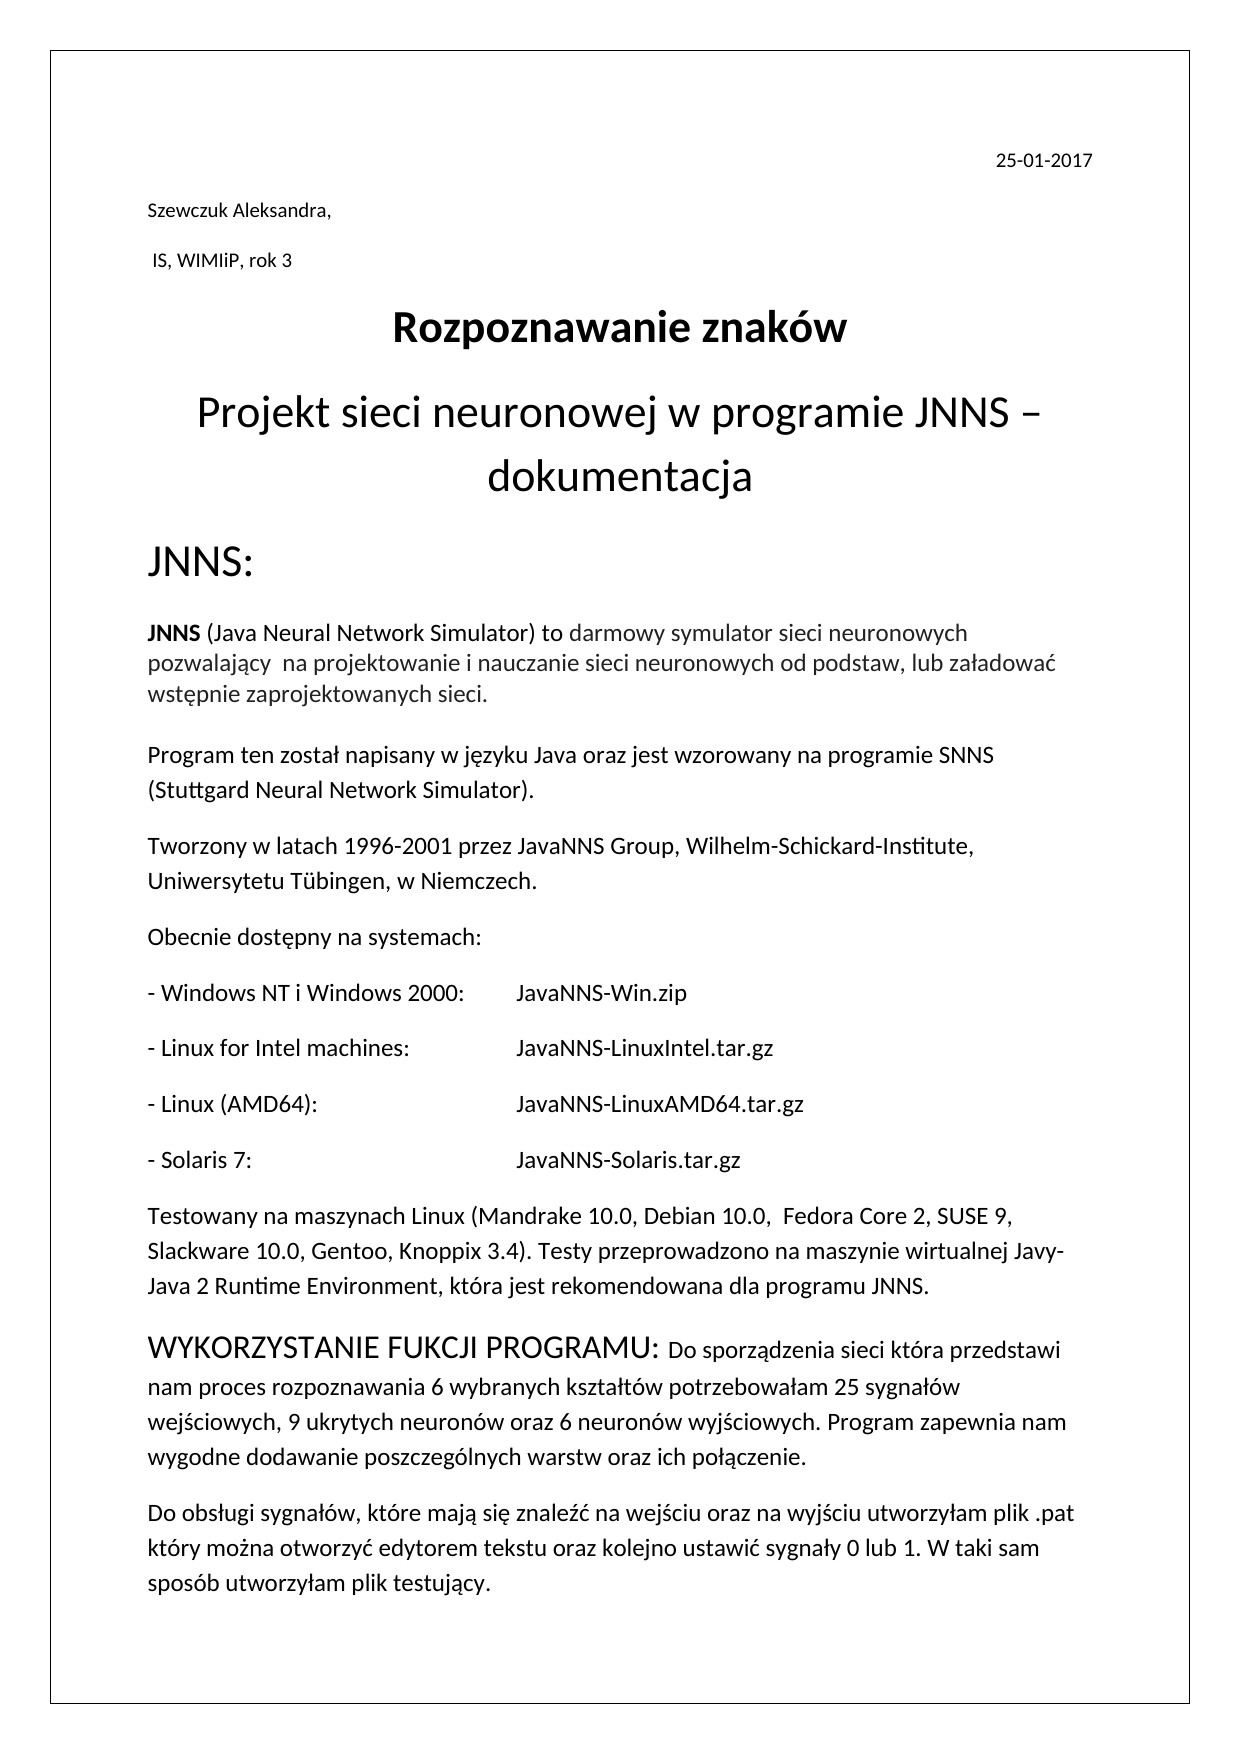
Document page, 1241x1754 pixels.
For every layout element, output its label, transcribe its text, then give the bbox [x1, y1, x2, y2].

text WYKORZYSTANIE FUKCJI PROGRAMU: Do sporządzenia sieci która przedstawi nam proces rozpoznawania 6 wybranych kształtów potrzebowałam 25 sygnałów wejściowych, 9 ukrytych neuronów oraz 6 neuronów wyjściowych. Program zapewnia nam wygodne dodawanie poszczególnych warstw oraz ich połączenie. [147, 1326, 1093, 1472]
text JNNS: [147, 532, 1093, 588]
text Testowany na maszynach Linux (Mandrake 10.0, Debian 10.0, Fedora Core 2, SUSE 9, Slackware 10.0, Gentoo, Knoppix 3.4). Testy przeprowadzono na maszynie wirtualnej Javy- Java 2 Runtime Environment, która jest rekomendowana dla programu JNNS. [147, 1200, 1093, 1301]
text - Windows NT i Windows 2000: JavaNNS-Win.zip [147, 977, 1093, 1007]
text Do obsługi sygnałów, które mają się znaleźć na wejściu oraz na wyjściu utworzyłam plik .pat który można otworzyć edytorem tekstu oraz kolejno ustawić sygnały 0 lub 1. W taki sam sposób utworzyłam plik testujący. [147, 1497, 1093, 1597]
text Szewczuk Aleksandra, [147, 197, 1093, 223]
text IS, WIMIiP, rok 3 [147, 247, 1093, 273]
text Projekt sieci neuronowej w programie JNNS – dokumentacja [147, 383, 1093, 503]
text - Linux (AMD64): JavaNNS-LinuxAMD64.tar.gz [147, 1088, 1093, 1119]
text - Solaris 7: JavaNNS-Solaris.tar.gz [147, 1144, 1093, 1175]
text JNNS (Java Neural Network Simulator) to darmowy symulator sieci neuronowych pozwalający na projektowanie i nauczanie sieci neuronowych od podstaw, lub załadować wstępnie zaprojektowanych sieci. [147, 617, 1093, 709]
text Tworzony w latach 1996-2001 przez JavaNNS Group, Wilhelm-Schickard-Institute, Uniwersytetu Tübingen, w Niemczech. [147, 830, 1093, 896]
text Obecnie dostępny na systemach: [147, 921, 1093, 951]
text Rozpoznawanie znaków [147, 297, 1093, 353]
text Program ten został napisany w języku Java oraz jest wzorowany na programie SNNS (Stuttgard Neural Network Simulator). [147, 739, 1093, 805]
text 25-01-2017 [147, 147, 1093, 173]
text - Linux for Intel machines: JavaNNS-LinuxIntel.tar.gz [147, 1032, 1093, 1063]
